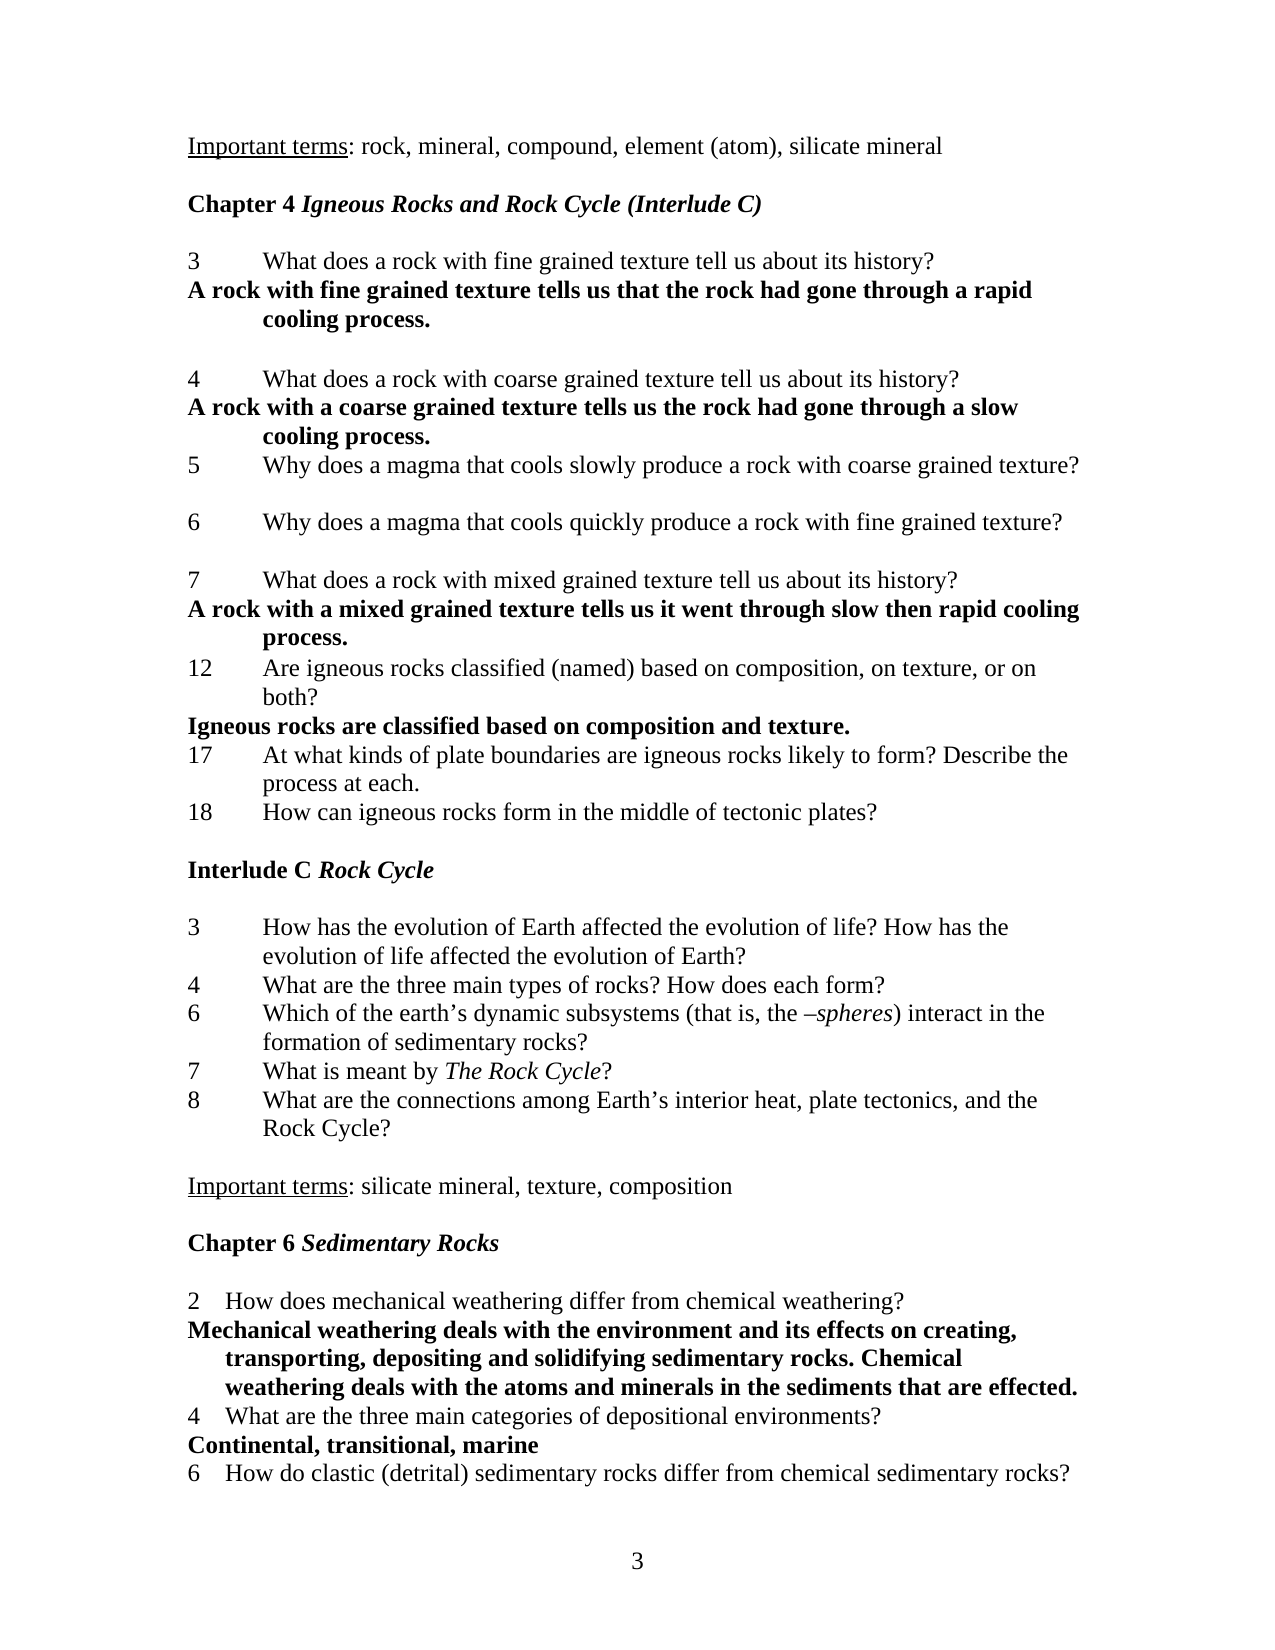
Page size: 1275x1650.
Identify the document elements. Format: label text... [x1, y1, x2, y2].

text 6 How do clastic (detrital) sedimentary rocks differ from chemical sedimentary rocks? [187, 1458, 1087, 1487]
text 12 Are igneous rocks classified (named) based on composition, on texture, or on both? [187, 653, 1087, 711]
text A rock with fine grained texture tells us that the rock had gone through a rapid cooling process. [187, 275, 1087, 332]
text 3 How has the evolution of Earth affected the evolution of life? How has the evolution of life affected the evolution of Earth? [187, 912, 1087, 970]
text Important terms: silicate mineral, texture, composition [187, 1171, 1087, 1200]
text 2 How does mechanical weathering differ from chemical weathering? [187, 1286, 1087, 1315]
text Igneous rocks are classified based on composition and texture. [187, 711, 1087, 740]
text Chapter 6 Sedimentary Rocks [187, 1228, 1087, 1257]
text 7 What is meant by The Rock Cycle? [187, 1056, 1087, 1085]
text Mechanical weathering deals with the environment and its effects on creating, transporting, depositing and solidifying sedimentary rocks. Chemical weathering deals with the atoms and minerals in the sediments that are effected. [187, 1315, 1087, 1401]
text 6 Which of the earth’s dynamic subsystems (that is, the –spheres) interact in the formation of sedimentary rocks? [187, 998, 1087, 1056]
text A rock with a mixed grained texture tells us it went through slow then rapid cooling process. [187, 594, 1087, 651]
text Interlude C Rock Cycle [187, 855, 1087, 883]
text 4 What does a rock with coarse grained texture tell us about its history? [187, 364, 1087, 392]
text 4 What are the three main types of rocks? How does each form? [187, 970, 1087, 998]
text 4 What are the three main categories of depositional environments? [187, 1401, 1087, 1430]
text Continental, transitional, marine [187, 1430, 1087, 1458]
text 17 At what kinds of plate boundaries are igneous rocks likely to form? Describe the process at each. [187, 740, 1087, 797]
text 5 Why does a magma that cools slowly produce a rock with coarse grained texture? [187, 450, 1087, 479]
text 6 Why does a magma that cools quickly produce a rock with fine grained texture? [187, 507, 1087, 536]
text Chapter 4 Igneous Rocks and Rock Cycle (Interlude C) [187, 189, 1087, 217]
text Important terms: rock, mineral, compound, element (atom), silicate mineral [187, 131, 1087, 160]
text 7 What does a rock with mixed grained texture tell us about its history? [187, 565, 1087, 594]
text 18 How can igneous rocks form in the middle of tectonic plates? [187, 797, 1087, 826]
text 8 What are the connections among Earth’s interior heat, plate tectonics, and the Rock Cycle? [187, 1085, 1087, 1142]
text 3 What does a rock with fine grained texture tell us about its history? [187, 246, 1087, 275]
text A rock with a coarse grained texture tells us the rock had gone through a slow cooling process. [187, 392, 1087, 450]
